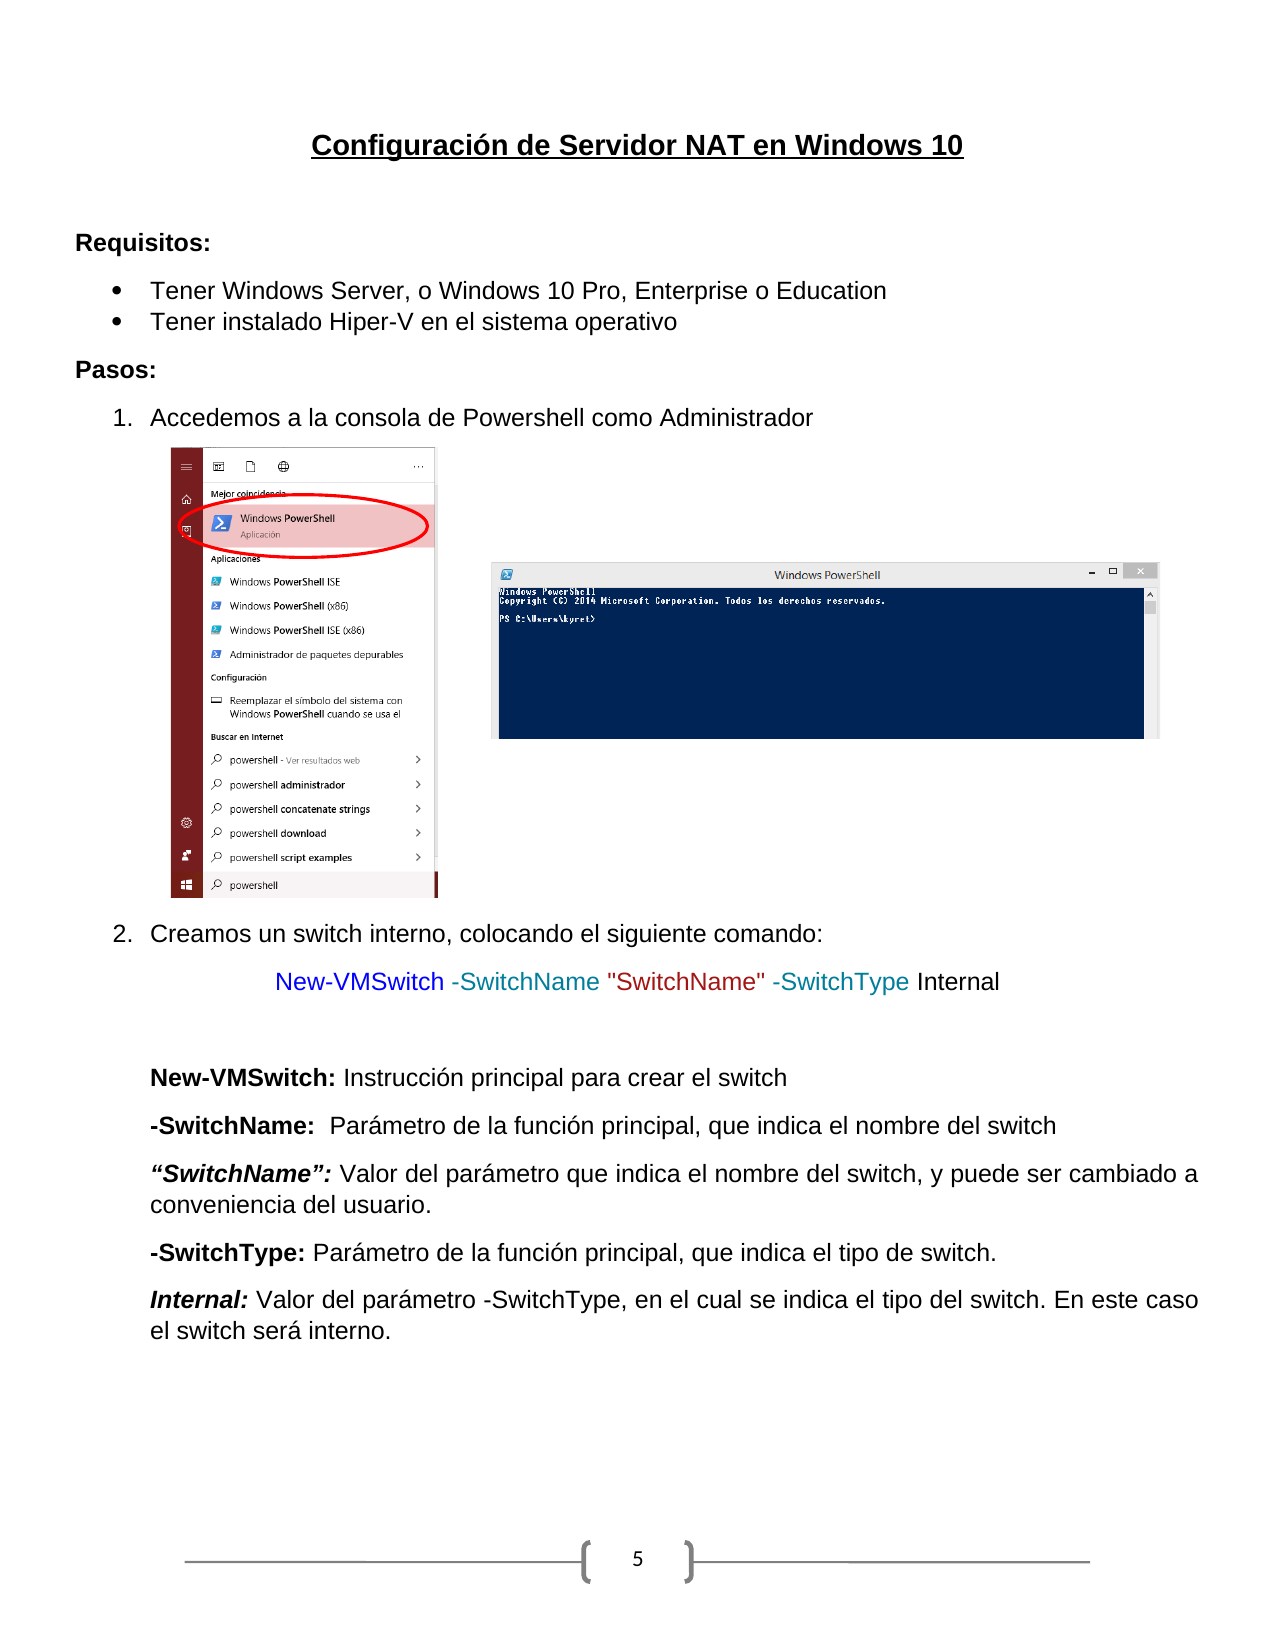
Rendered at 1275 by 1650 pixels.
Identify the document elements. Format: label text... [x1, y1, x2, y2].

text “SwitchName”: Valor del parámetro que indica el nombre del switch, y puede ser cambiado a conveniencia del usuario. [150, 1159, 1200, 1218]
picture [170, 447, 438, 898]
list Accedemos a la consola de Powershell como Administrador [112, 403, 1200, 431]
picture [491, 562, 1161, 739]
text Pasos: [75, 355, 1200, 384]
text Configuración de Servidor NAT en Windows 10 [75, 128, 1200, 161]
text New-VMSwitch: Instrucción principal para crear el switch [75, 1063, 1200, 1092]
text Requisitos: [75, 228, 1200, 257]
text New-VMSwitch -SwitchName "SwitchName" -SwitchType Internal [75, 967, 1200, 996]
list Tener Windows Server, o Windows 10 Pro, Enterprise o Education [112, 276, 1200, 305]
list Tener instalado Hiper-V en el sistema operativo [112, 307, 1200, 336]
text -SwitchType: Parámetro de la función principal, que indica el tipo de switch. [150, 1237, 1200, 1266]
text -SwitchName: Parámetro de la función principal, que indica el nombre del switch [150, 1111, 1200, 1140]
list Creamos un switch interno, colocando el siguiente comando: [112, 598, 1200, 948]
text Internal: Valor del parámetro -SwitchType, en el cual se indica el tipo del switch. En este caso el switch será interno. [150, 1285, 1200, 1345]
